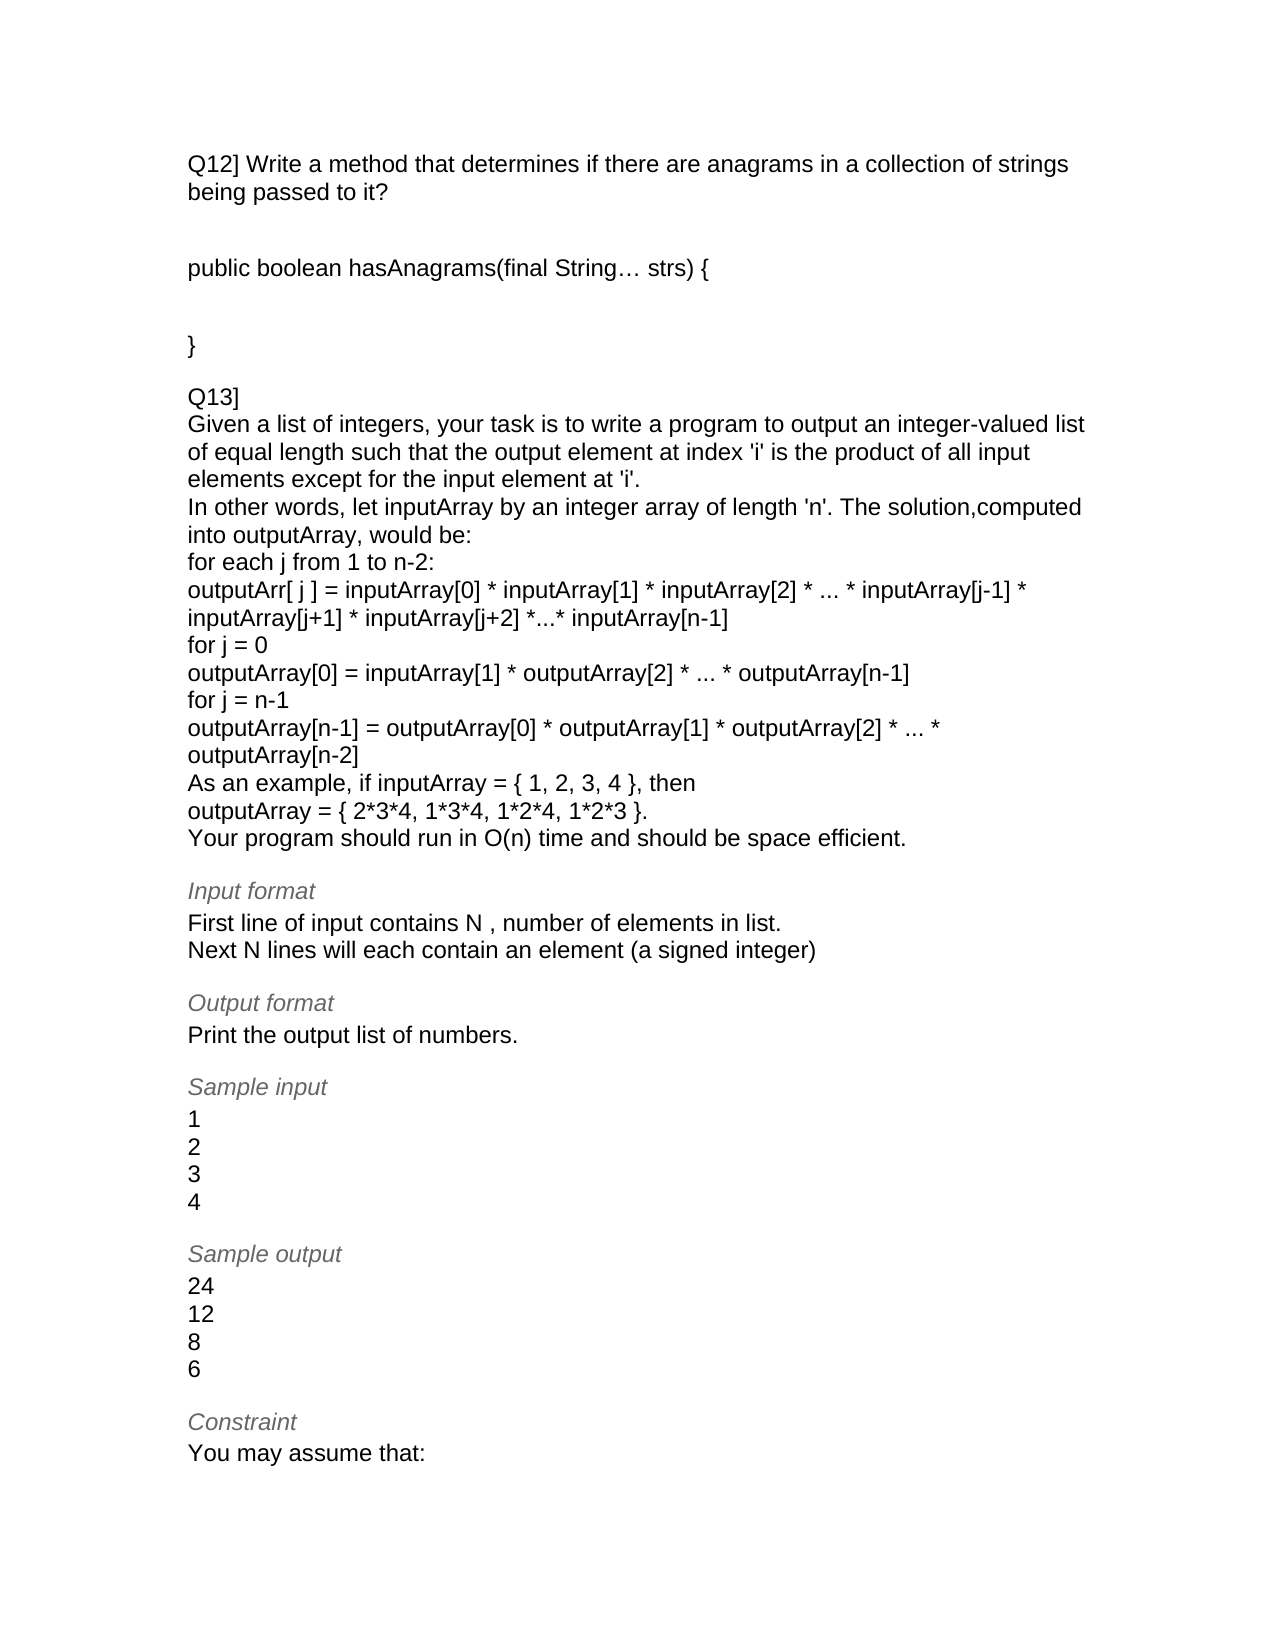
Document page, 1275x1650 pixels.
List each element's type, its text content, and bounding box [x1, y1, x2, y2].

text public boolean hasAnagrams(final String… strs) { [187, 254, 1087, 282]
text Your program should run in O(n) time and should be space efficient. [187, 824, 1087, 852]
text 3 [187, 1160, 1087, 1188]
text 6 [187, 1355, 1087, 1383]
text 4 [187, 1188, 1087, 1215]
text Print the output list of numbers. [187, 1021, 1087, 1048]
text Output format [187, 989, 1087, 1016]
text Q12] Write a method that determines if there are anagrams in a collection of strings being passed to it? [187, 150, 1087, 205]
text for j = 0 [187, 631, 1087, 659]
text First line of input contains N , number of elements in list. [187, 909, 1087, 936]
text Constraint [187, 1408, 1087, 1435]
text As an example, if inputArray = { 1, 2, 3, 4 }, then [187, 769, 1087, 797]
text outputArray[n-1] = outputArray[0] * outputArray[1] * outputArray[2] * ... * outputArray[n-2] [187, 714, 1087, 769]
text Sample output [187, 1240, 1087, 1268]
text 24 [187, 1272, 1087, 1300]
text You may assume that: [187, 1439, 1087, 1467]
text 8 [187, 1327, 1087, 1355]
text for each j from 1 to n-2: [187, 548, 1087, 576]
text Given a list of integers, your task is to write a program to output an integer-valued list of equal length such that the output element at index 'i' is the product of all input elements except for the input element at 'i'. [187, 410, 1087, 493]
text 1 [187, 1105, 1087, 1133]
text 2 [187, 1133, 1087, 1160]
text Input format [187, 877, 1087, 904]
text 12 [187, 1300, 1087, 1327]
text for j = n-1 [187, 686, 1087, 714]
text In other words, let inputArray by an integer array of length 'n'. The solution,computed into outputArray, would be: [187, 493, 1087, 548]
text outputArray = { 2*3*4, 1*3*4, 1*2*4, 1*2*3 }. [187, 797, 1087, 824]
text outputArr[ j ] = inputArray[0] * inputArray[1] * inputArray[2] * ... * inputArray[j-1] * inputArray[j+1] * inputArray[j+2] *...* inputArray[n-1] [187, 576, 1087, 631]
text Next N lines will each contain an element (a signed integer) [187, 936, 1087, 964]
text outputArray[0] = inputArray[1] * outputArray[2] * ... * outputArray[n-1] [187, 659, 1087, 686]
text } [187, 331, 1087, 358]
text Q13] [187, 383, 1087, 410]
text Sample input [187, 1073, 1087, 1101]
